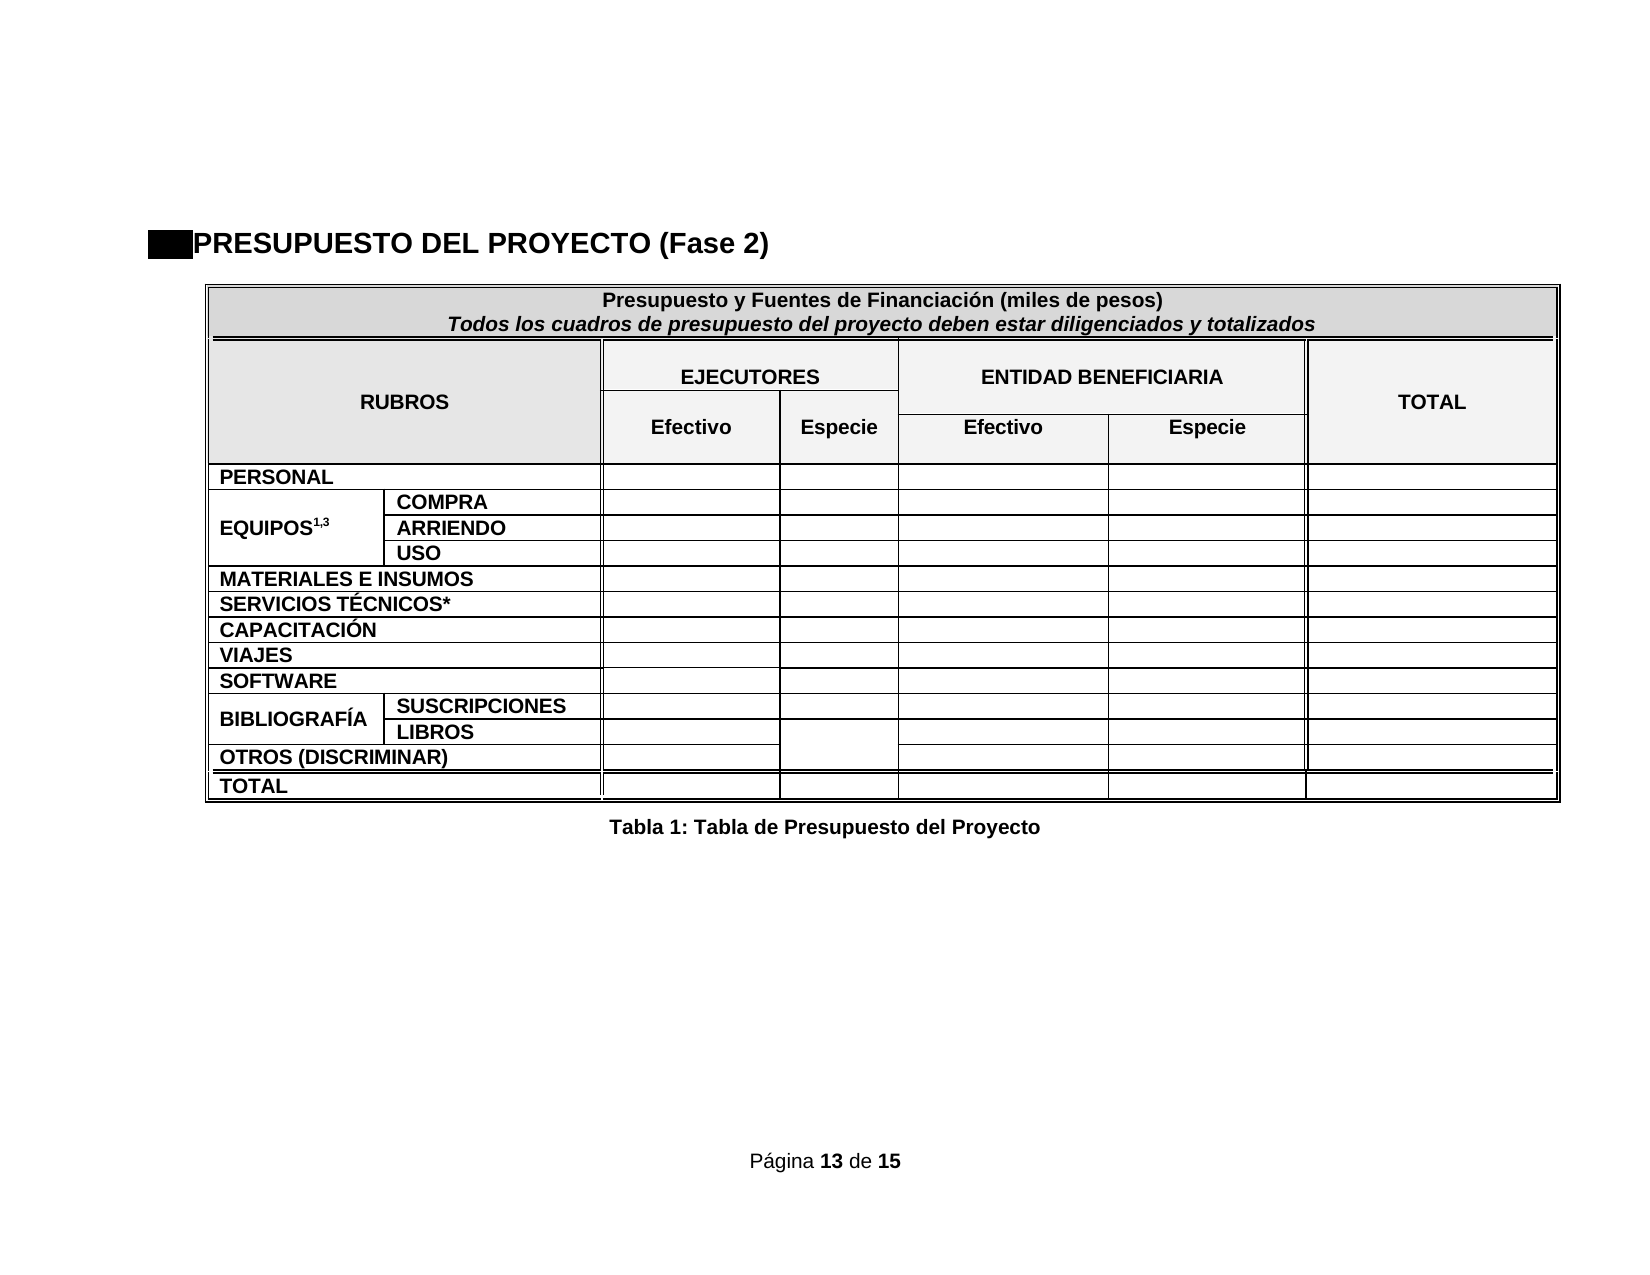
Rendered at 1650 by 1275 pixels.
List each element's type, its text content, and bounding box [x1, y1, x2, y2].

table_cell [1109, 694, 1304, 718]
table_cell [1109, 669, 1304, 693]
table_cell LIBROS [385, 720, 600, 744]
table_cell [899, 669, 1108, 693]
table_cell [1309, 745, 1556, 769]
table_cell USO [385, 541, 600, 565]
table_cell [604, 541, 779, 565]
table_cell [899, 774, 1108, 798]
table_cell [1309, 643, 1556, 667]
table_cell Efectivo [604, 391, 779, 463]
table_cell [781, 669, 898, 693]
table_cell [604, 592, 779, 616]
table_cell [1309, 669, 1556, 693]
table_cell [604, 720, 779, 744]
table_cell EQUIPOS1,3 [209, 490, 383, 565]
table_cell [781, 567, 898, 591]
table_cell [604, 618, 779, 642]
table_cell [1109, 774, 1305, 798]
table_cell [1307, 769, 1558, 798]
table_cell TOTAL [207, 769, 602, 798]
table_cell [1109, 592, 1304, 616]
table_cell EJECUTORES [604, 341, 898, 389]
table_cell [899, 567, 1108, 591]
table_cell [604, 567, 779, 591]
table_cell [899, 720, 1108, 744]
table_cell [899, 490, 1108, 514]
table_cell [899, 694, 1108, 718]
table_cell VIAJES [209, 643, 600, 667]
table_cell ARRIENDO [385, 516, 600, 539]
table_cell [1109, 643, 1304, 667]
table_cell [899, 618, 1108, 642]
table_cell [604, 745, 779, 769]
table_cell [1109, 720, 1304, 744]
subtitle PRESUPUESTO DEL PROYECTO (Fase 2) [148, 226, 1502, 260]
table_cell OTROS (DISCRIMINAR) [209, 745, 600, 769]
table_cell [899, 592, 1108, 616]
table_cell [1109, 567, 1304, 591]
table_cell [899, 465, 1108, 488]
table_cell [781, 516, 898, 539]
table_cell SERVICIOS TÉCNICOS* [209, 592, 600, 616]
table_cell SOFTWARE [209, 669, 600, 693]
table_cell [1109, 516, 1304, 539]
table_cell [1309, 490, 1556, 514]
table_cell [604, 490, 779, 514]
table_cell [602, 773, 779, 798]
table_cell [781, 465, 898, 488]
table_cell [899, 541, 1108, 565]
table_cell [604, 516, 779, 539]
table_cell [781, 490, 898, 514]
table_cell [604, 694, 779, 718]
table_cell [899, 643, 1108, 667]
table_cell [1109, 618, 1304, 642]
table_cell [1309, 516, 1556, 539]
table_cell PERSONAL [209, 465, 600, 488]
table_cell Especie [781, 391, 898, 463]
table_cell [604, 668, 779, 693]
table_cell [1109, 465, 1304, 488]
table_cell RUBROS [207, 336, 602, 463]
table_cell [781, 618, 898, 642]
table_cell MATERIALES E INSUMOS [209, 567, 600, 591]
table_cell BIBLIOGRAFÍA [209, 694, 383, 744]
table_cell [781, 720, 898, 744]
table_cell [781, 541, 898, 565]
table_cell [781, 643, 898, 667]
table_cell Especie [1109, 415, 1304, 463]
table_cell TOTAL [1306, 336, 1558, 463]
table_cell Efectivo [899, 415, 1108, 463]
table_cell [604, 643, 779, 667]
table_cell ENTIDAD BENEFICIARIA [899, 341, 1304, 413]
table_cell [899, 745, 1108, 769]
table_cell [604, 465, 779, 488]
table_cell [1109, 745, 1304, 769]
table_cell [1309, 720, 1556, 744]
table_cell [1109, 490, 1304, 514]
table_cell [1309, 694, 1556, 718]
table_cell [1309, 541, 1556, 565]
table_cell [899, 516, 1108, 539]
table_cell [1309, 618, 1556, 642]
table_cell [781, 694, 898, 718]
table_cell [1309, 567, 1556, 591]
table_cell SUSCRIPCIONES [385, 694, 600, 718]
table_cell [781, 592, 898, 616]
table_cell [1109, 541, 1304, 565]
table_cell COMPRA [385, 490, 600, 514]
table_cell [781, 774, 898, 798]
table_cell [1309, 592, 1556, 616]
table_cell CAPACITACIÓN [209, 618, 600, 642]
table_header Presupuesto y Fuentes de Financiación (miles de pesos) Todos los cuadros de presupuesto del proyecto deben estar diligenciados y totalizados [209, 288, 1556, 336]
table_cell [1309, 465, 1556, 488]
table_cell [781, 744, 898, 769]
